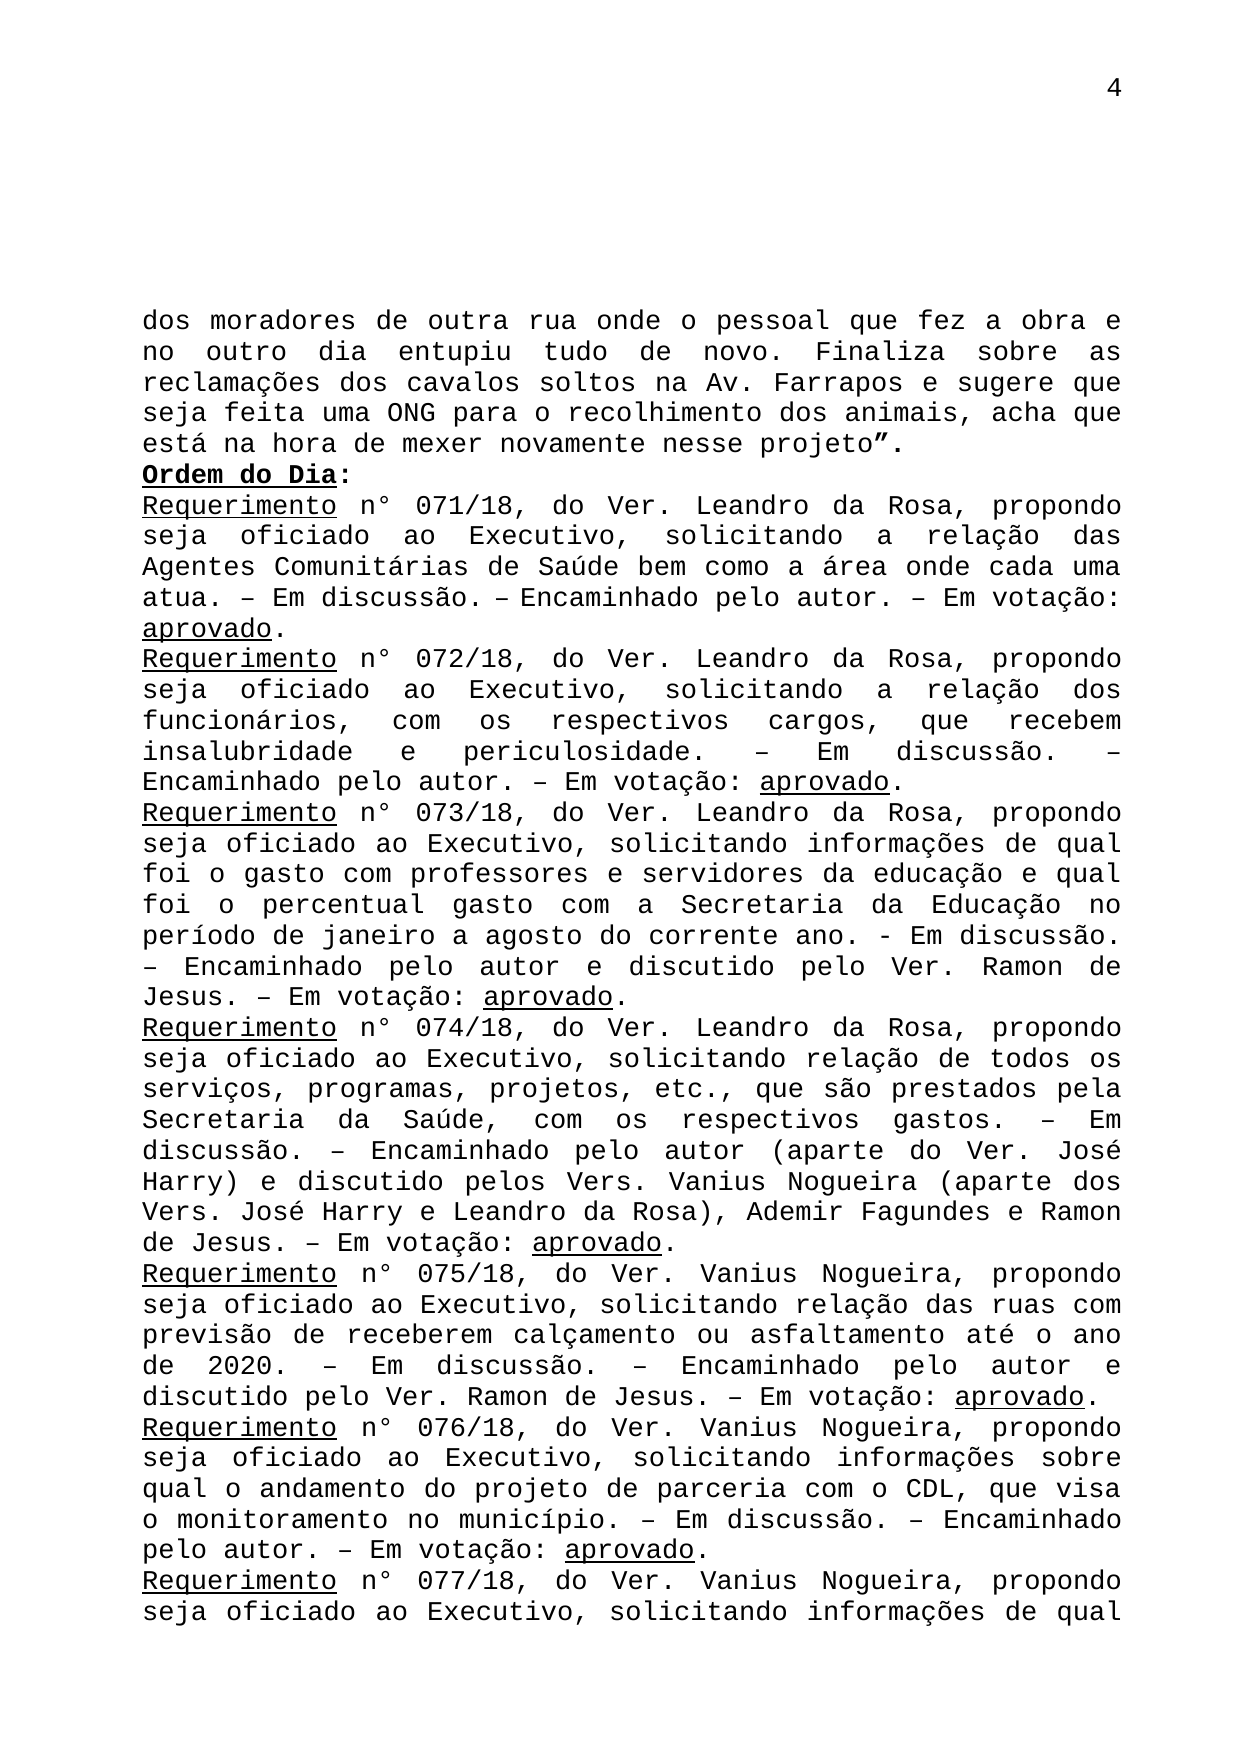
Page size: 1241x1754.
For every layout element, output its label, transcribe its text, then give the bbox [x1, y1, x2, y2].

text Requerimento n° 071/18, do Ver. Leandro da Rosa, propondo seja oficiado ao Executivo, solicitando a relação das Agentes Comunitárias de Saúde bem como a área onde cada uma atua. – Em discussão. – Encaminhado pelo autor. – Em votação: aprovado. [142, 491, 1122, 645]
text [142, 1567, 1122, 1628]
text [142, 307, 1122, 461]
title Requerimento n° 075/18, do Ver. Vanius Nogueira, propondo seja oficiado ao Executivo, solicitando relação das ruas com previsão de receberem calçamento ou asfaltamento até o ano de 2020. – Em discussão. – Encaminhado pelo autor e discutido pelo Ver. Ramon de Jesus. – Em votação: aprovado. [142, 1260, 1122, 1413]
title Requerimento n° 076/18, do Ver. Vanius Nogueira, propondo seja oficiado ao Executivo, solicitando informações sobre qual o andamento do projeto de parceria com o CDL, que visa o monitoramento no município. – Em discussão. – Encaminhado pelo autor. – Em votação: aprovado. [142, 1413, 1122, 1567]
text Requerimento n° 072/18, do Ver. Leandro da Rosa, propondo seja oficiado ao Executivo, solicitando a relação dos funcionários, com os respectivos cargos, que recebem insalubridade e periculosidade. – Em discussão. – Encaminhado pelo autor. – Em votação: aprovado. [142, 645, 1122, 799]
text Requerimento n° 074/18, do Ver. Leandro da Rosa, propondo seja oficiado ao Executivo, solicitando relação de todos os serviços, programas, projetos, etc., que são prestados pela Secretaria da Saúde, com os respectivos gastos. – Em discussão. – Encaminhado pelo autor (aparte do Ver. José Harry) e discutido pelos Vers. Vanius Nogueira (aparte dos Vers. José Harry e Leandro da Rosa), Ademir Fagundes e Ramon de Jesus. – Em votação: aprovado. [142, 1014, 1122, 1260]
text Requerimento n° 073/18, do Ver. Leandro da Rosa, propondo seja oficiado ao Executivo, solicitando informações de qual foi o gasto com professores e servidores da educação e qual foi o percentual gasto com a Secretaria da Educação no período de janeiro a agosto do corrente ano. - Em discussão. – Encaminhado pelo autor e discutido pelo Ver. Ramon de Jesus. – Em votação: aprovado. [142, 799, 1122, 1014]
text Ordem do Dia: [142, 461, 1122, 491]
